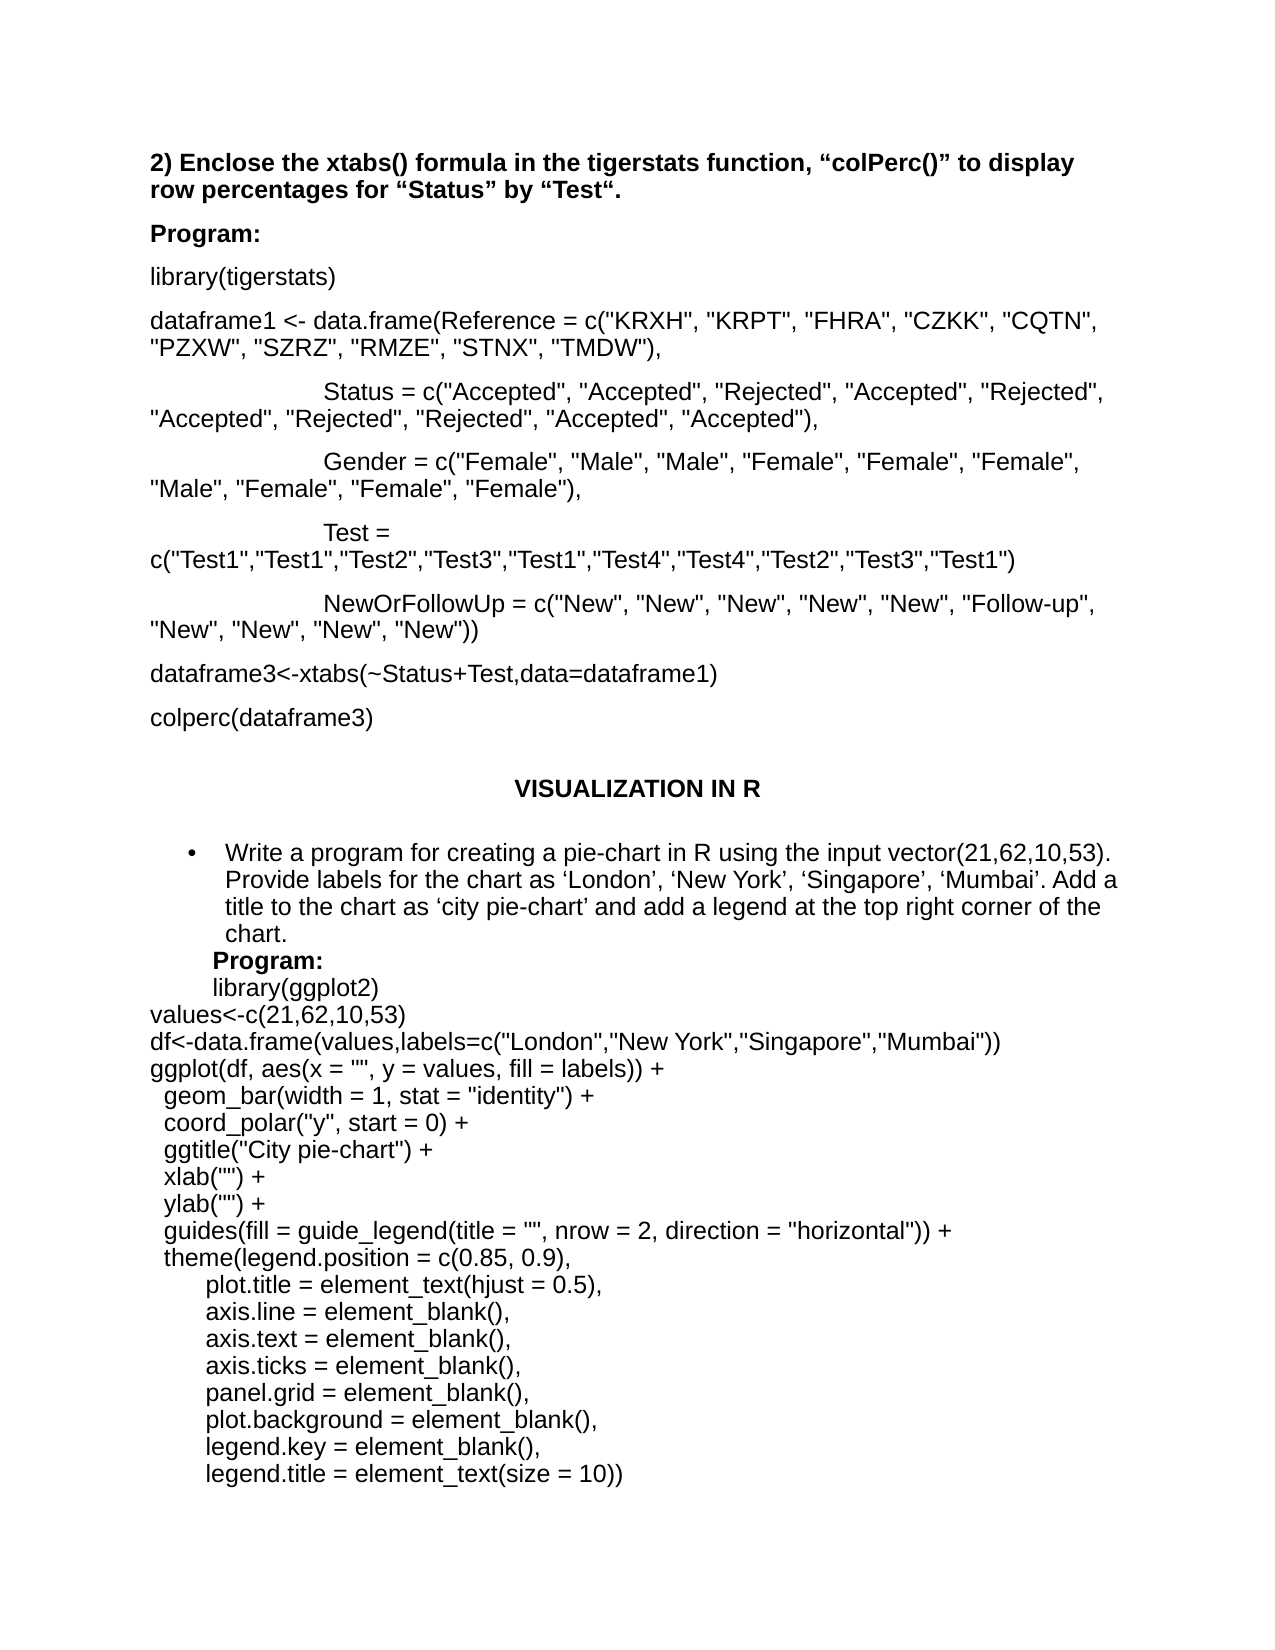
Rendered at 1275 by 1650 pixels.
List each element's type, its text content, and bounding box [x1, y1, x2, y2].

text dataframe3<-xtabs(~Status+Test,data=dataframe1) [150, 661, 1125, 688]
text ylab("") + [150, 1191, 1125, 1218]
text geom_bar(width = 1, stat = "identity") + [150, 1083, 1125, 1110]
text plot.title = element_text(hjust = 0.5), [150, 1272, 1125, 1299]
text dataframe1 <- data.frame(Reference = c("KRXH", "KRPT", "FHRA", "CZKK", "CQTN", "PZXW", "SZRZ", "RMZE", "STNX", "TMDW"), [150, 308, 1125, 362]
text axis.ticks = element_blank(), [150, 1353, 1125, 1379]
text legend.title = element_text(size = 10)) [150, 1461, 1125, 1487]
text Status = c("Accepted", "Accepted", "Rejected", "Accepted", "Rejected", "Accepted", "Rejected", "Rejected", "Accepted", "Accepted"), [150, 378, 1125, 432]
text library(ggplot2) [150, 975, 1125, 1002]
text xlab("") + [150, 1164, 1125, 1191]
text VISUALIZATION IN R [150, 777, 1125, 802]
text guides(fill = guide_legend(title = "", nrow = 2, direction = "horizontal")) + [150, 1218, 1125, 1245]
text Test = c("Test1","Test1","Test2","Test3","Test1","Test4","Test4","Test2","Test3","Test1") [150, 520, 1125, 574]
text NewOrFollowUp = c("New", "New", "New", "New", "New", "Follow-up", "New", "New", "New", "New")) [150, 590, 1125, 644]
list Write a program for creating a pie-chart in R using the input vector(21,62,10,53). Provide labels for the chart as ‘London’, ‘New York’, ‘Singapore’, ‘Mumbai’. Add a title to the chart as ‘city pie-chart’ and add a legend at the top right corner of the chart. [187, 840, 1125, 948]
text plot.background = element_blank(), [150, 1407, 1125, 1433]
text Program: [150, 221, 1125, 248]
text legend.key = element_blank(), [150, 1433, 1125, 1461]
text coord_polar("y", start = 0) + [150, 1110, 1125, 1137]
text 2) Enclose the xtabs() formula in the tigerstats function, “colPerc()” to display row percentages for “Status” by “Test“. [150, 150, 1125, 204]
text colperc(dataframe3) [150, 705, 1125, 732]
text ggplot(df, aes(x = "", y = values, fill = labels)) + [150, 1056, 1125, 1083]
text df<-data.frame(values,labels=c("London","New York","Singapore","Mumbai")) [150, 1029, 1125, 1056]
text values<-c(21,62,10,53) [150, 1002, 1125, 1029]
text Program: [150, 948, 1125, 975]
text theme(legend.position = c(0.85, 0.9), [150, 1245, 1125, 1272]
text Gender = c("Female", "Male", "Male", "Female", "Female", "Female", "Male", "Female", "Female", "Female"), [150, 449, 1125, 503]
text ggtitle("City pie-chart") + [150, 1137, 1125, 1164]
text library(tigerstats) [150, 264, 1125, 291]
text panel.grid = element_blank(), [150, 1379, 1125, 1407]
text axis.line = element_blank(), [150, 1299, 1125, 1326]
text axis.text = element_blank(), [150, 1326, 1125, 1353]
